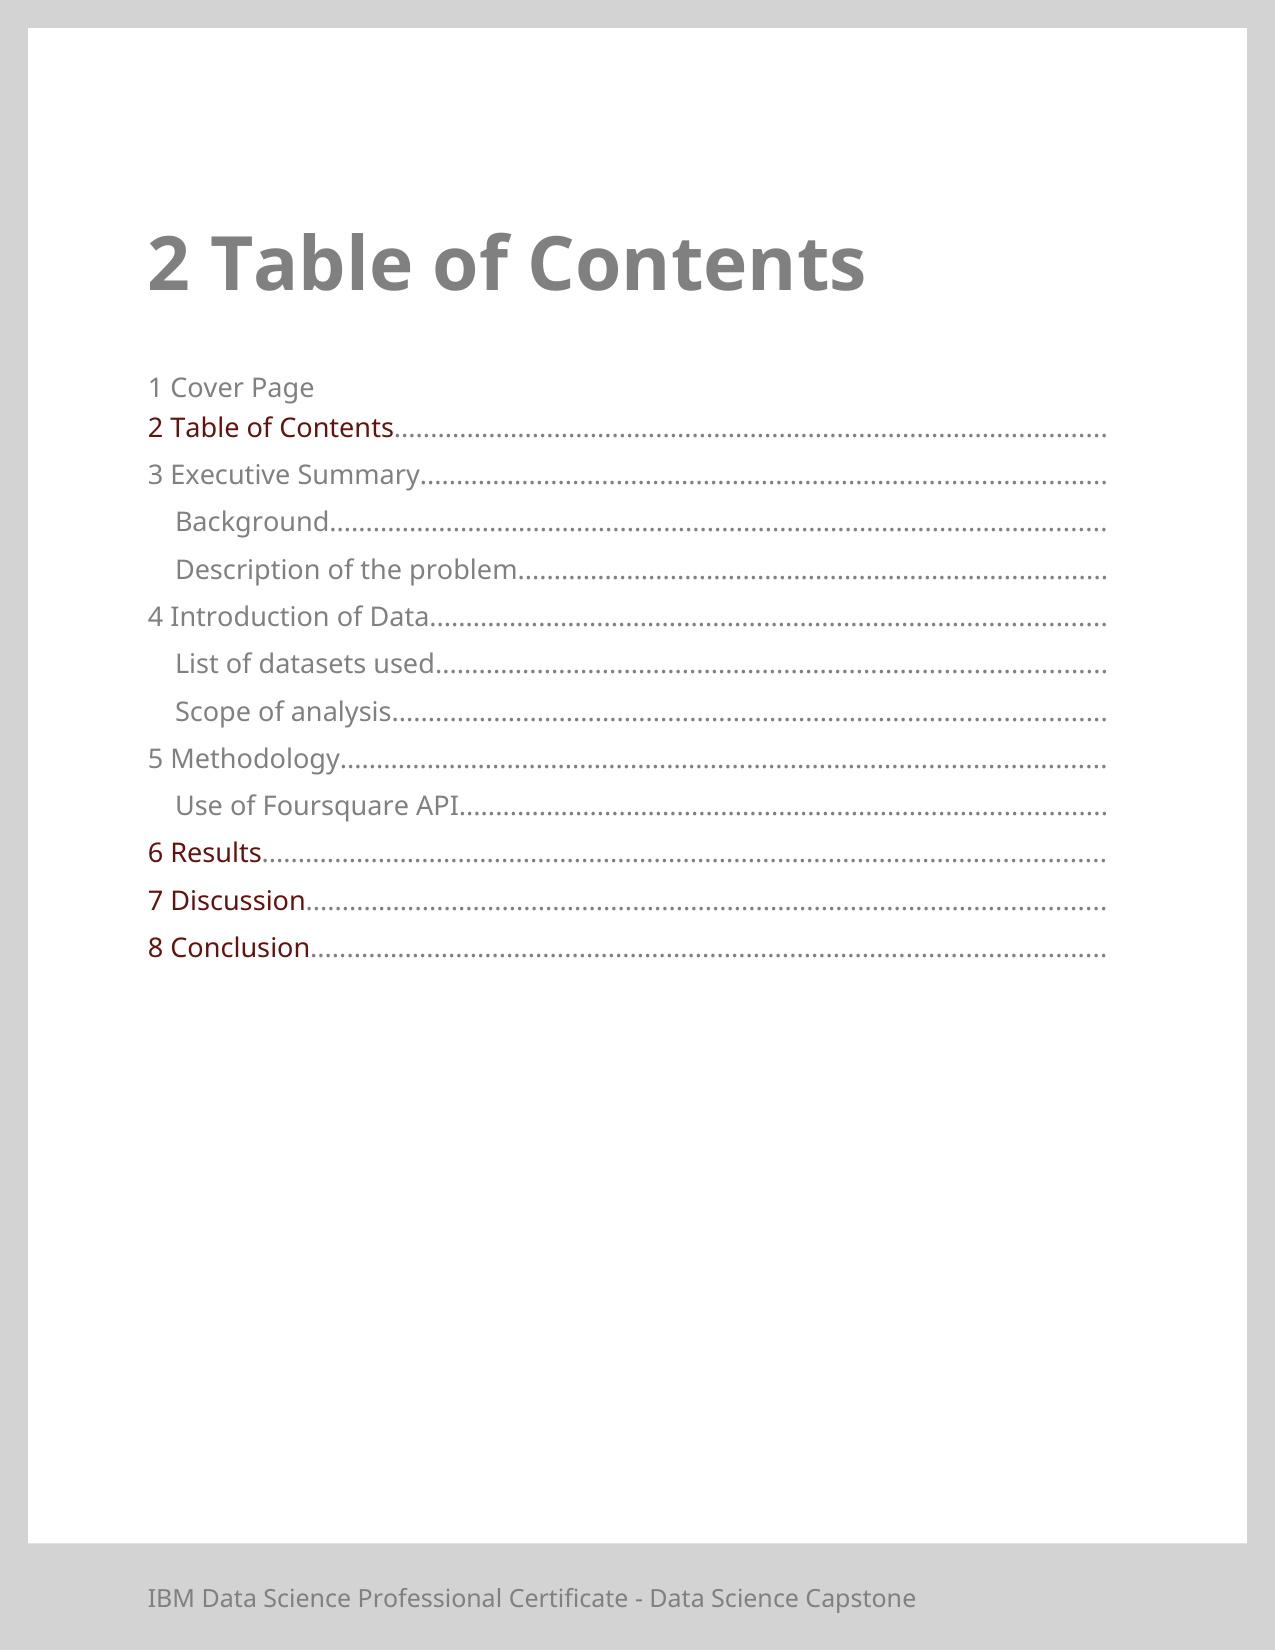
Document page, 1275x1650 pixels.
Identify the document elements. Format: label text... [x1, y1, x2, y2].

subtitle 2 Table of Contents [148, 210, 1127, 312]
table_header [148, 344, 1029, 1046]
table_header [1029, 344, 1041, 1046]
table_header [1041, 344, 1127, 1046]
